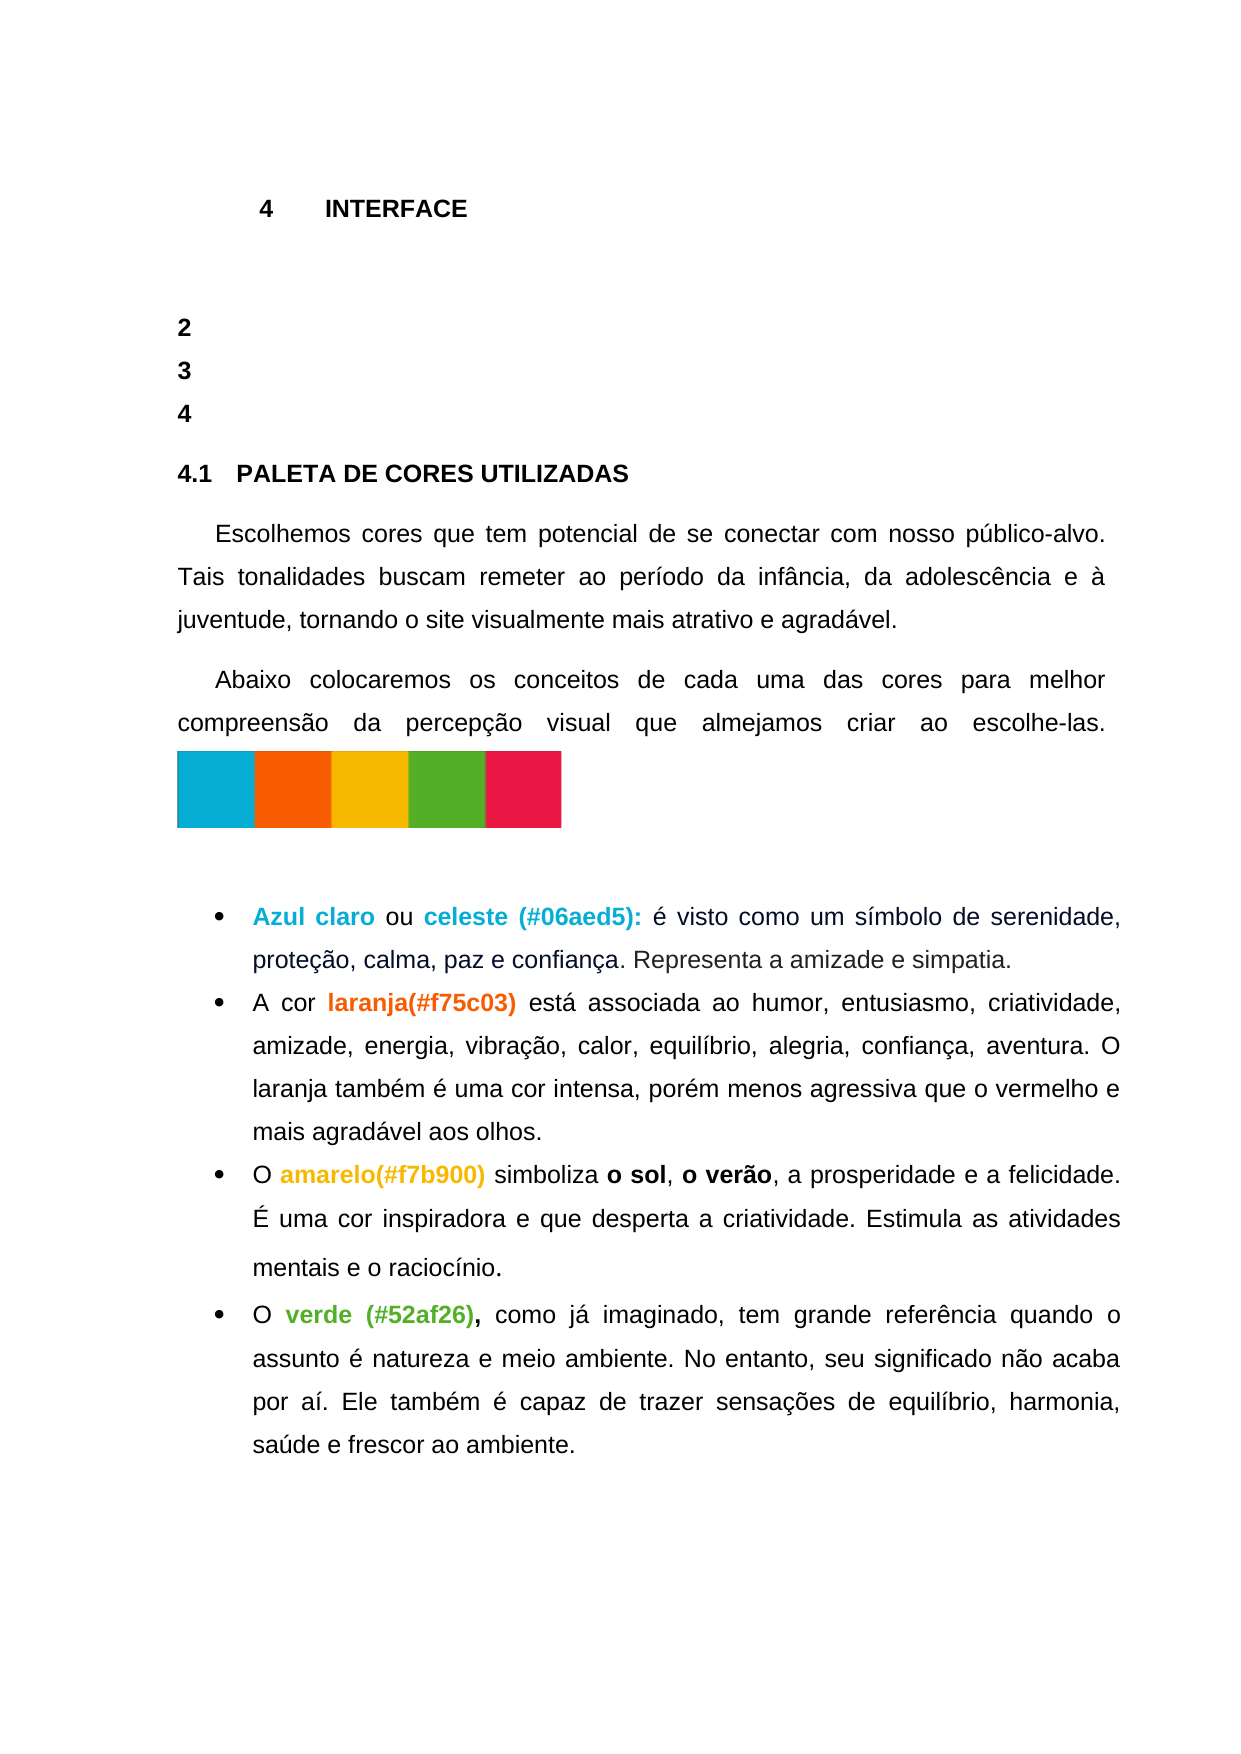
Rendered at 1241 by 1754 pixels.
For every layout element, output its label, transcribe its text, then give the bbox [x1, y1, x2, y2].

text Escolhemos cores que tem potencial de se conectar com nosso público-alvo. Tais tonalidades buscam remeter ao período da infância, da adolescência e à juventude, tornando o site visualmente mais atrativo e agradável. [177, 519, 1107, 634]
list Azul claro ou celeste (#06aed5): é visto como um símbolo de serenidade, proteção, calma, paz e confiança. Representa a amizade e simpatia. [215, 902, 1122, 973]
list A cor laranja(#f75c03) está associada ao humor, entusiasmo, criatividade, amizade, energia, vibração, calor, equilíbrio, alegria, confiança, aventura. O laranja também é uma cor intensa, porém menos agressiva que o vermelho e mais agradável aos olhos. [215, 988, 1122, 1146]
text Abaixo colocaremos os conceitos de cada uma das cores para melhor compreensão da percepção visual que almejamos criar ao escolhe-las. [177, 665, 1107, 827]
list O amarelo(#f7b900) simboliza o sol, o verão, a prosperidade e a felicidade. É uma cor inspiradora e que desperta a criatividade. Estimula as atividades mentais e o raciocínio. [215, 1161, 1122, 1283]
subtitle PALETA DE CORES UTILIZADAS [177, 459, 1122, 488]
list O verde (#52af26), como já imaginado, tem grande referência quando o assunto é natureza e meio ambiente. No entanto, seu significado não acaba por aí. Ele também é capaz de trazer sensações de equilíbrio, harmonia, saúde e frescor ao ambiente. [215, 1301, 1122, 1459]
picture [254, 751, 562, 828]
subtitle INTERFACE [222, 194, 1107, 222]
